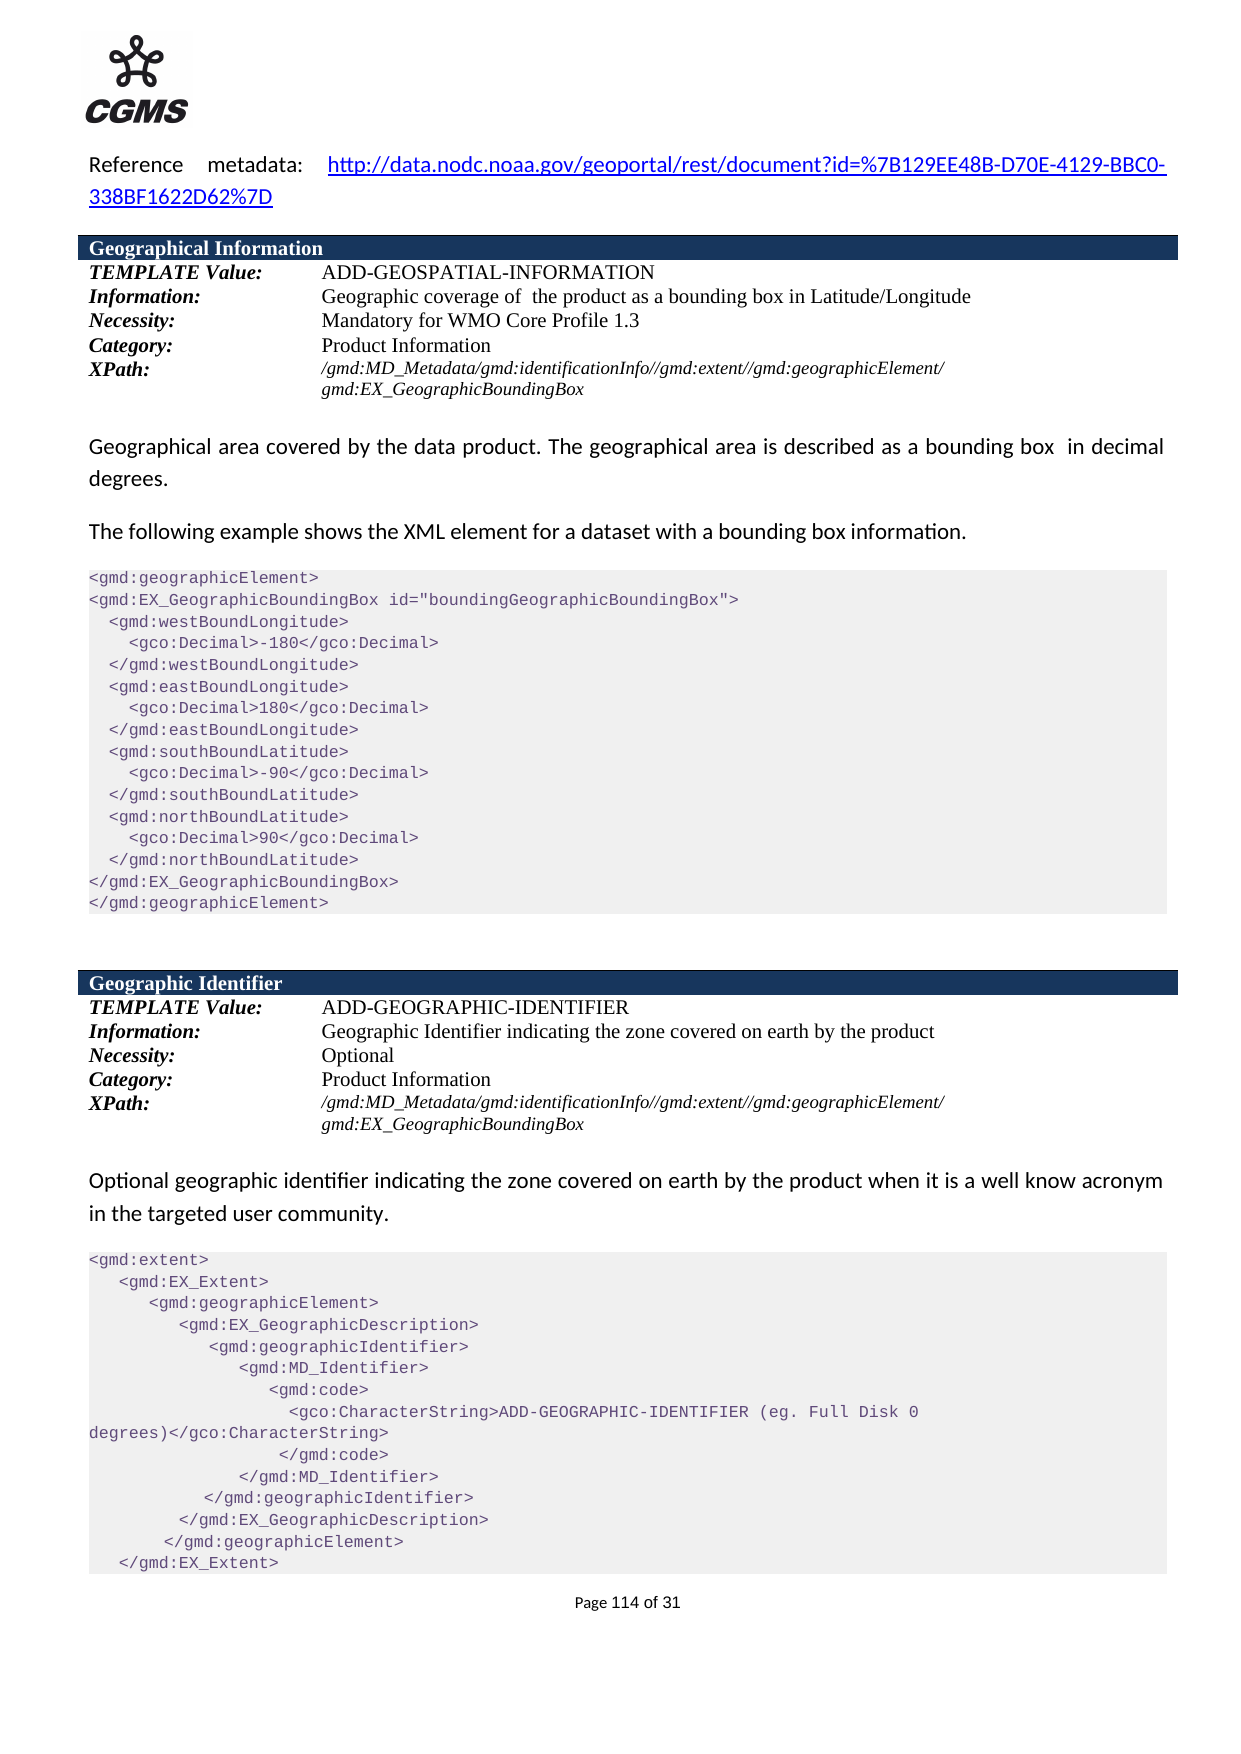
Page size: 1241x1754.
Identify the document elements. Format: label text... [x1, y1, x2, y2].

text </gmd:geographicElement> [89, 895, 1167, 914]
text <gco:Decimal>90</gco:Decimal> [89, 830, 1167, 849]
text <gmd:geographicElement> [89, 570, 1167, 589]
table_cell Geographic coverage of the product as a bounding box in Latitude/Longitude [310, 284, 1178, 308]
table_cell Category: [78, 1067, 310, 1091]
picture [80, 31, 194, 128]
table_cell TEMPLATE Value: [78, 260, 310, 284]
text <gco:CharacterString>ADD-GEOGRAPHIC-IDENTIFIER (eg. Full Disk 0 degrees)</gco:CharacterString> [89, 1403, 1167, 1444]
text </gmd:southBoundLatitude> [89, 787, 1167, 806]
table_cell /gmd:MD_Metadata/gmd:identificationInfo//gmd:extent//gmd:geographicElement/ gmd:EX_GeographicBoundingBox [310, 1091, 1178, 1134]
table_cell Geographic Identifier indicating the zone covered on earth by the product [310, 1019, 1178, 1043]
text <gmd:geographicIdentifier> [89, 1338, 1167, 1357]
table_cell ADD-GEOGRAPHIC-IDENTIFIER [310, 995, 1178, 1019]
text <gco:Decimal>-180</gco:Decimal> [89, 635, 1167, 654]
table_cell Mandatory for WMO Core Profile 1.3 [310, 309, 1178, 332]
text <gmd:extent> [89, 1252, 1167, 1271]
text </gmd:geographicIdentifier> [89, 1490, 1167, 1509]
text </gmd:code> [89, 1447, 1167, 1466]
table_cell /gmd:MD_Metadata/gmd:identificationInfo//gmd:extent//gmd:geographicElement/ gmd:EX_GeographicBoundingBox [310, 357, 1178, 400]
text <gmd:EX_GeographicBoundingBox id="boundingGeographicBoundingBox"> [89, 592, 1167, 611]
text <gmd:EX_GeographicDescription> [89, 1317, 1167, 1336]
text <gco:Decimal>180</gco:Decimal> [89, 700, 1167, 719]
table_header Geographic Identifier [78, 971, 1178, 995]
table_header Geographical Information [78, 236, 1178, 260]
text </gmd:MD_Identifier> [89, 1468, 1167, 1487]
text </gmd:EX_Extent> [89, 1555, 1167, 1574]
text </gmd:EX_GeographicBoundingBox> [89, 873, 1167, 892]
text Optional geographic identifier indicating the zone covered on earth by the product when it is a well know acronym in the targeted user community. [89, 1166, 1167, 1227]
text <gmd:eastBoundLongitude> [89, 678, 1167, 697]
text <gmd:westBoundLongitude> [89, 613, 1167, 632]
text <gco:Decimal>-90</gco:Decimal> [89, 765, 1167, 784]
text <gmd:MD_Identifier> [89, 1360, 1167, 1379]
table_cell ADD-GEOSPATIAL-INFORMATION [310, 260, 1178, 284]
text The following example shows the XML element for a dataset with a bounding box information. [89, 517, 1167, 545]
text Geographical area covered by the data product. The geographical area is described as a bounding box in decimal degrees. [89, 432, 1167, 492]
text </gmd:northBoundLatitude> [89, 852, 1167, 871]
table_cell Product Information [310, 1067, 1178, 1091]
table_cell XPath: [78, 357, 310, 400]
text <gmd:southBoundLatitude> [89, 743, 1167, 762]
text </gmd:eastBoundLongitude> [89, 722, 1167, 741]
text <gmd:EX_Extent> [89, 1273, 1167, 1292]
text <gmd:code> [89, 1382, 1167, 1401]
table_cell Optional [310, 1043, 1178, 1067]
table_cell TEMPLATE Value: [78, 995, 310, 1019]
table_cell Necessity: [78, 1043, 310, 1067]
table_cell Information: [78, 284, 310, 308]
table_cell Product Information [310, 333, 1178, 357]
table_cell Information: [78, 1019, 310, 1043]
table_cell Necessity: [78, 309, 310, 332]
text Reference metadata: http://data.nodc.noaa.gov/geoportal/rest/document?id=%7B129EE48B-D70E-4129-BBC0-338BF1622D62%7D [89, 150, 1167, 210]
table_cell Category: [78, 333, 310, 357]
text </gmd:EX_GeographicDescription> [89, 1512, 1167, 1531]
table_cell XPath: [78, 1091, 310, 1134]
text <gmd:geographicElement> [89, 1295, 1167, 1314]
text </gmd:westBoundLongitude> [89, 657, 1167, 676]
text </gmd:geographicElement> [89, 1533, 1167, 1552]
text <gmd:northBoundLatitude> [89, 808, 1167, 827]
